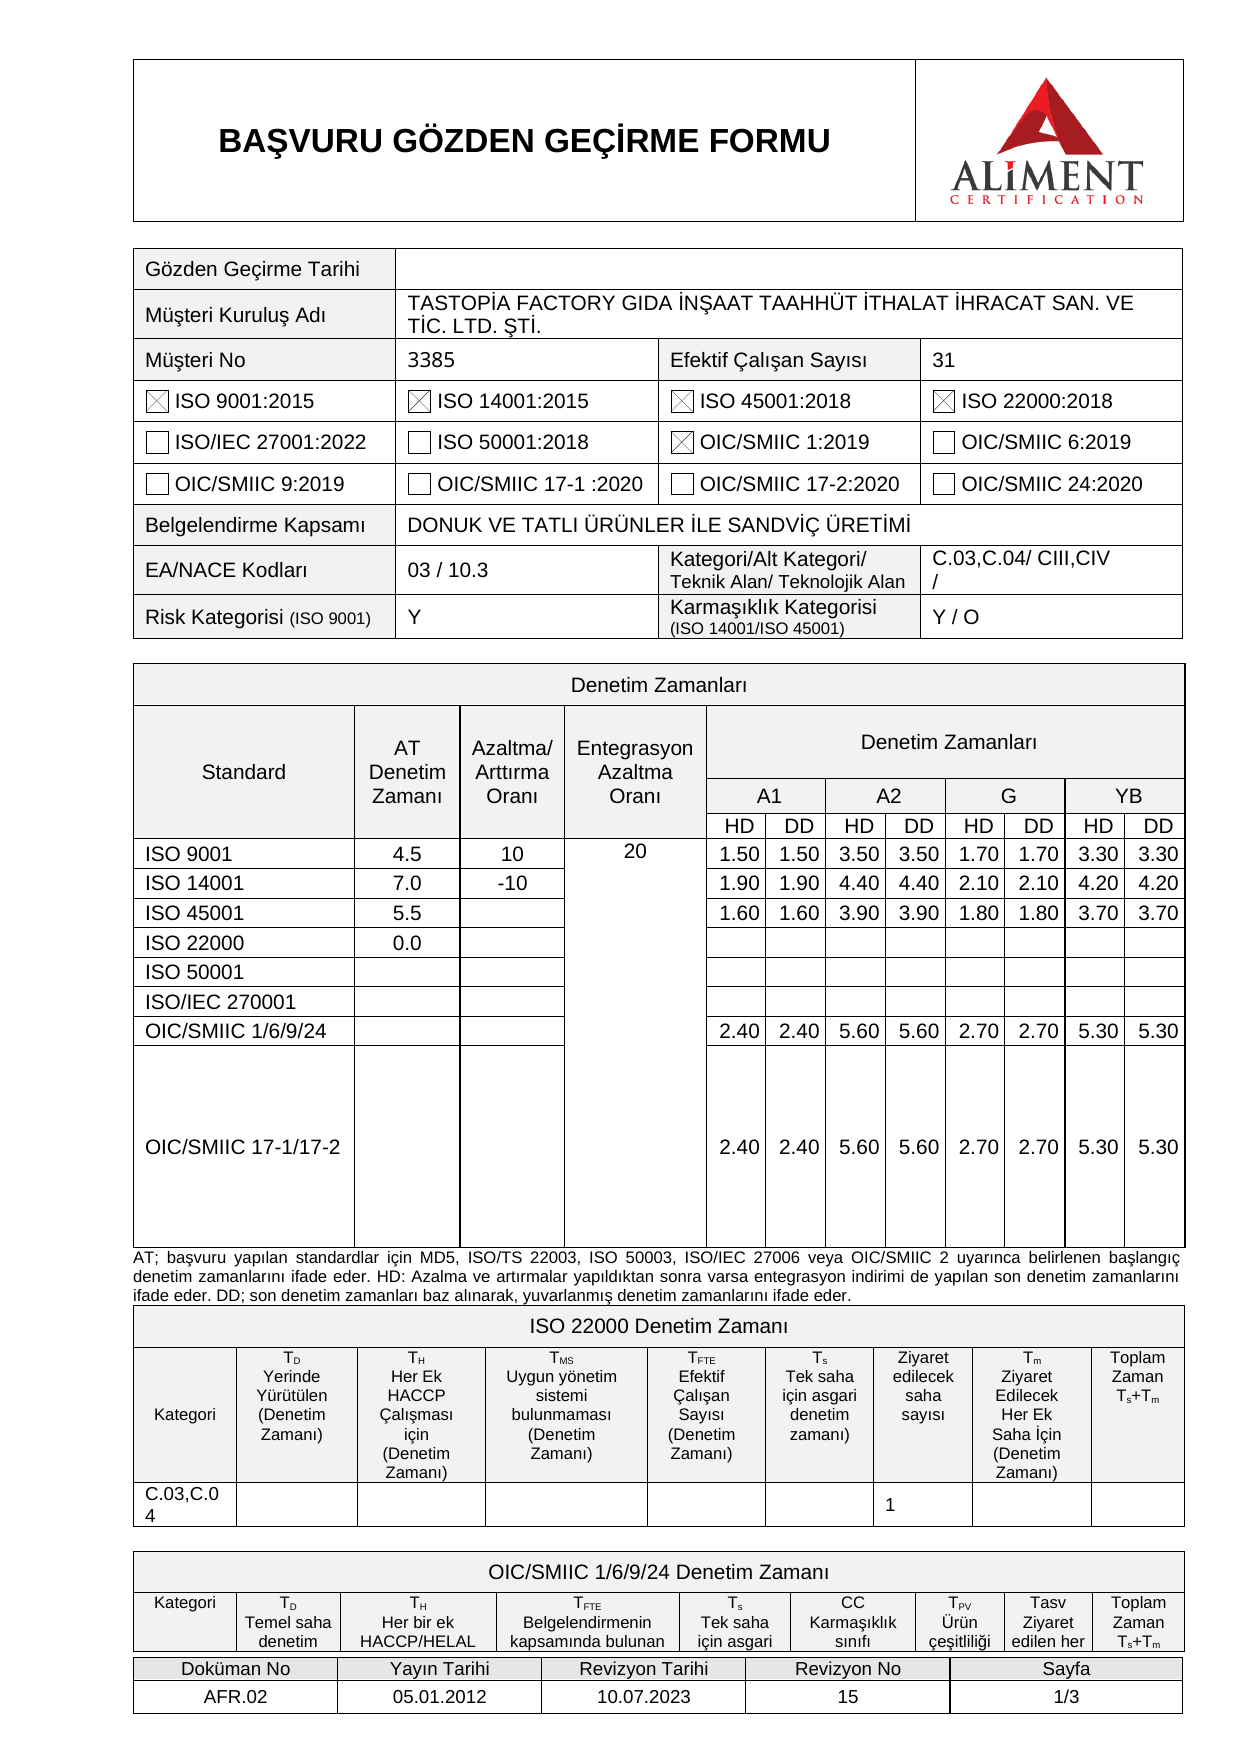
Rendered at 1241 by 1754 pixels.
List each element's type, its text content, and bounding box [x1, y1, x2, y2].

table_cell 3.30 [1125, 839, 1184, 868]
table_cell [1066, 928, 1124, 957]
table_cell ISO 9001:2015 [134, 381, 395, 421]
table_cell ISO 9001 [134, 839, 354, 868]
table_cell [237, 1483, 357, 1526]
table_cell ISO 14001 [134, 869, 354, 897]
table_cell [461, 1046, 564, 1247]
table_cell Entegrasyon Azaltma Oranı [565, 706, 706, 838]
table_cell 5.5 [355, 899, 459, 927]
table_cell 20 [565, 839, 706, 1247]
table_cell DD [886, 814, 945, 838]
table_cell ISO 50001:2018 [396, 422, 658, 462]
table_cell [766, 958, 825, 986]
table_cell [1005, 958, 1064, 986]
table_cell 3.30 [1066, 839, 1124, 868]
table_cell OIC/SMIIC 17-1/17-2 [134, 1046, 354, 1247]
table_cell [766, 1483, 873, 1526]
table_cell 1 [874, 1483, 972, 1526]
table_cell 4.20 [1125, 869, 1184, 897]
table_cell [1125, 987, 1184, 1016]
table_cell 2.70 [1005, 1046, 1064, 1247]
table_cell G [946, 779, 1064, 813]
table_cell ISO/IEC 270001 [134, 987, 354, 1016]
table_cell OIC/SMIIC 9:2019 [134, 464, 395, 504]
table_cell Karmaşıklık Kategorisi (ISO 14001/ISO 45001) [659, 595, 920, 638]
table_cell ISO 14001:2015 [396, 381, 658, 421]
table_cell ISO/IEC 27001:2022 [134, 422, 395, 462]
table_cell [355, 958, 459, 986]
table_cell DD [766, 814, 825, 838]
table_cell YB [1066, 779, 1184, 813]
table_cell [826, 987, 885, 1016]
table_cell Ts Tek saha için asgari denetim zamanı) [680, 1593, 790, 1651]
table_cell OIC/SMIIC 6:2019 [921, 422, 1182, 462]
table_cell [707, 928, 765, 957]
table_cell Toplam Zaman Ts+Tm [1092, 1348, 1184, 1482]
table_cell A1 [707, 779, 825, 813]
table_cell ISO 22000:2018 [921, 381, 1182, 421]
table_cell 1.50 [707, 839, 765, 868]
table_cell Ts Tek saha için asgari denetim zamanı) [766, 1348, 873, 1482]
table_cell 3.70 [1066, 899, 1124, 927]
table_cell 2.40 [766, 1046, 825, 1247]
table_cell Azaltma/ Arttırma Oranı [461, 706, 564, 838]
table_cell 4.40 [826, 869, 885, 897]
table_cell Toplam Zaman Ts+Tm [1093, 1593, 1184, 1651]
table_cell Müşteri Kuruluş Adı [134, 290, 395, 338]
table_cell DD [1125, 814, 1184, 838]
text AT; başvuru yapılan standardlar için MD5, ISO/TS 22003, ISO 50003, ISO/IEC 27006 veya OIC/SMIIC 2 uyarınca belirlenen başlangıç denetim zamanlarını ifade eder. HD: Azalma ve artırmalar yapıldıktan sonra varsa entegrasyon indirimi de yapılan son denetim zamanlarını ifade eder. DD; son denetim zamanları baz alınarak, yuvarlanmış denetim zamanlarını ifade eder. [133, 1248, 1181, 1305]
table_cell Belgelendirme Kapsamı [134, 505, 395, 545]
table_cell [973, 1483, 1091, 1526]
table_cell -10 [461, 869, 564, 897]
table_cell 5.60 [826, 1017, 885, 1045]
table_cell 3.50 [826, 839, 885, 868]
table_cell ISO 22000 [134, 928, 354, 957]
table_cell [766, 928, 825, 957]
table_cell HD [1066, 814, 1124, 838]
table_cell TFTE Efektif Çalışan Sayısı (Denetim Zamanı) [648, 1348, 765, 1482]
table_cell Tm Ziyaret Edilecek Her Ek Saha İçin (Denetim Zamanı) [973, 1348, 1091, 1482]
table_cell 1.70 [946, 839, 1004, 868]
table_cell [886, 958, 945, 986]
table_cell OIC/SMIIC 1:2019 [659, 422, 920, 462]
table_cell ISO 45001 [134, 899, 354, 927]
table_cell [461, 928, 564, 957]
table_cell [461, 1017, 564, 1045]
table_cell [1005, 987, 1064, 1016]
table_cell [1125, 928, 1184, 957]
table_cell AT Denetim Zamanı [355, 706, 459, 838]
table_cell 5.60 [886, 1046, 945, 1247]
table_cell 2.10 [1005, 869, 1064, 897]
table_cell 3.90 [826, 899, 885, 927]
table_cell 1.80 [946, 899, 1004, 927]
table_cell [461, 899, 564, 927]
table_cell Kategori [134, 1593, 236, 1651]
table_cell 1.80 [1005, 899, 1064, 927]
table_header Denetim Zamanları [134, 664, 1184, 704]
table_cell 4.40 [886, 869, 945, 897]
table_cell 5.30 [1066, 1017, 1124, 1045]
table_cell OIC/SMIIC 1/6/9/24 [134, 1017, 354, 1045]
table_cell A2 [826, 779, 945, 813]
table_cell [766, 987, 825, 1016]
table_cell 4.20 [1066, 869, 1124, 897]
table_cell Efektif Çalışan Sayısı [659, 339, 920, 380]
table_cell Y / O [921, 595, 1182, 638]
table_header Gözden Geçirme Tarihi [134, 249, 395, 289]
table_cell TFTE Belgelendirmenin kapsamında bulunan çalışan sayısı (denetim-gün) [497, 1593, 679, 1651]
table_cell TH Her Ek HACCP Çalışması için (Denetim Zamanı) [358, 1348, 485, 1482]
table_cell [461, 958, 564, 986]
table_cell 3.70 [1125, 899, 1184, 927]
table_cell 3385 [396, 339, 658, 380]
table_cell 2.70 [946, 1017, 1004, 1045]
table_cell HD [707, 814, 765, 838]
table_cell 2.40 [766, 1017, 825, 1045]
table_cell [826, 928, 885, 957]
table_cell TH Her bir ek HACCP/HELAL çalışması için ek denetim gün sayısı (denetim-gün) [341, 1593, 496, 1651]
table_cell Kategori/Alt Kategori/ Teknik Alan/ Teknolojik Alan [659, 546, 920, 594]
table_cell TPV Ürün çeşitliliği (denetim-gün) [916, 1593, 1004, 1651]
table_cell OIC/SMIIC 24:2020 [921, 464, 1182, 504]
table_cell TD Yerinde Yürütülen (Denetim Zamanı) [237, 1348, 357, 1482]
table_cell [1066, 958, 1124, 986]
table_cell [707, 958, 765, 986]
table_cell ISO 45001:2018 [659, 381, 920, 421]
table_cell Kategori [134, 1348, 236, 1482]
table_cell Standard [134, 706, 354, 838]
table_cell 5.30 [1125, 1046, 1184, 1247]
table_cell [1066, 987, 1124, 1016]
table_cell [648, 1483, 765, 1526]
table_cell 5.30 [1125, 1017, 1184, 1045]
table_cell OIC/SMIIC 17-1 :2020 [396, 464, 658, 504]
table_cell 1.60 [766, 899, 825, 927]
table_header ISO 22000 Denetim Zamanı [134, 1306, 1184, 1347]
table_cell [355, 1046, 459, 1247]
table_cell 1.50 [766, 839, 825, 868]
table_header OIC/SMIIC 1/6/9/24 Denetim Zamanı [134, 1552, 1184, 1592]
table_cell CC Karmaşıklık sınıfı (faktör, çarpan) [791, 1593, 915, 1651]
table_cell Ziyaret edilecek saha sayısı [874, 1348, 972, 1482]
table_cell 0.0 [355, 928, 459, 957]
table_cell HD [826, 814, 885, 838]
table_cell 5.30 [1066, 1046, 1124, 1247]
table_cell DONUK VE TATLI ÜRÜNLER İLE SANDVİÇ ÜRETİMİ [396, 505, 1182, 545]
table_cell Denetim Zamanları [707, 706, 1184, 778]
table_cell [1092, 1483, 1184, 1526]
table_cell Müşteri No [134, 339, 395, 380]
table_cell [886, 987, 945, 1016]
table_cell 2.10 [946, 869, 1004, 897]
table_cell [358, 1483, 485, 1526]
table_cell [826, 958, 885, 986]
table_cell Risk Kategorisi (ISO 9001) [134, 595, 395, 638]
table_cell 5.60 [886, 1017, 945, 1045]
table_cell DD [1005, 814, 1064, 838]
table_header [396, 249, 1182, 289]
table_cell EA/NACE Kodları [134, 546, 395, 594]
table_cell ISO 50001 [134, 958, 354, 986]
table_cell [886, 928, 945, 957]
table_cell 1.60 [707, 899, 765, 927]
table_cell TD Temel saha denetim zamanı (denetim- gün) [237, 1593, 340, 1651]
table_cell C.03,C.04/ CIII,CIV / [921, 546, 1182, 594]
table_cell 2.70 [946, 1046, 1004, 1247]
table_cell 1.90 [766, 869, 825, 897]
table_cell 2.70 [1005, 1017, 1064, 1045]
table_cell [707, 987, 765, 1016]
table_cell 3.50 [886, 839, 945, 868]
table_cell [1005, 928, 1064, 957]
table_cell 2.40 [707, 1046, 765, 1247]
table_cell 31 [921, 339, 1182, 380]
table_cell 7.0 [355, 869, 459, 897]
table_cell [355, 987, 459, 1016]
table_cell [355, 1017, 459, 1045]
table_cell TASTOPİA FACTORY GIDA İNŞAAT TAAHHÜT İTHALAT İHRACAT SAN. VE TİC. LTD. ŞTİ. [396, 290, 1182, 338]
table_cell [486, 1483, 647, 1526]
table_cell TMS Uygun yönetim sistemi bulunmaması (Denetim Zamanı) [486, 1348, 647, 1482]
table_cell 10 [461, 839, 564, 868]
table_cell [946, 987, 1004, 1016]
table_cell 2.40 [707, 1017, 765, 1045]
table_cell 5.60 [826, 1046, 885, 1247]
table_cell 1.70 [1005, 839, 1064, 868]
table_cell HD [946, 814, 1004, 838]
table_cell 4.5 [355, 839, 459, 868]
table_cell 1.90 [707, 869, 765, 897]
table_cell OIC/SMIIC 17-2:2020 [659, 464, 920, 504]
table_cell Y [396, 595, 658, 638]
table_cell Tasv Ziyaret edilen her bir ek saha (denetim-gün) [1005, 1593, 1092, 1651]
table_cell [1125, 958, 1184, 986]
table_cell C.03,C.04 [134, 1483, 236, 1526]
table_cell [461, 987, 564, 1016]
table_cell [946, 928, 1004, 957]
table_cell [946, 958, 1004, 986]
picture [947, 71, 1146, 210]
table_cell 3.90 [886, 899, 945, 927]
table_cell 03 / 10.3 [396, 546, 658, 594]
